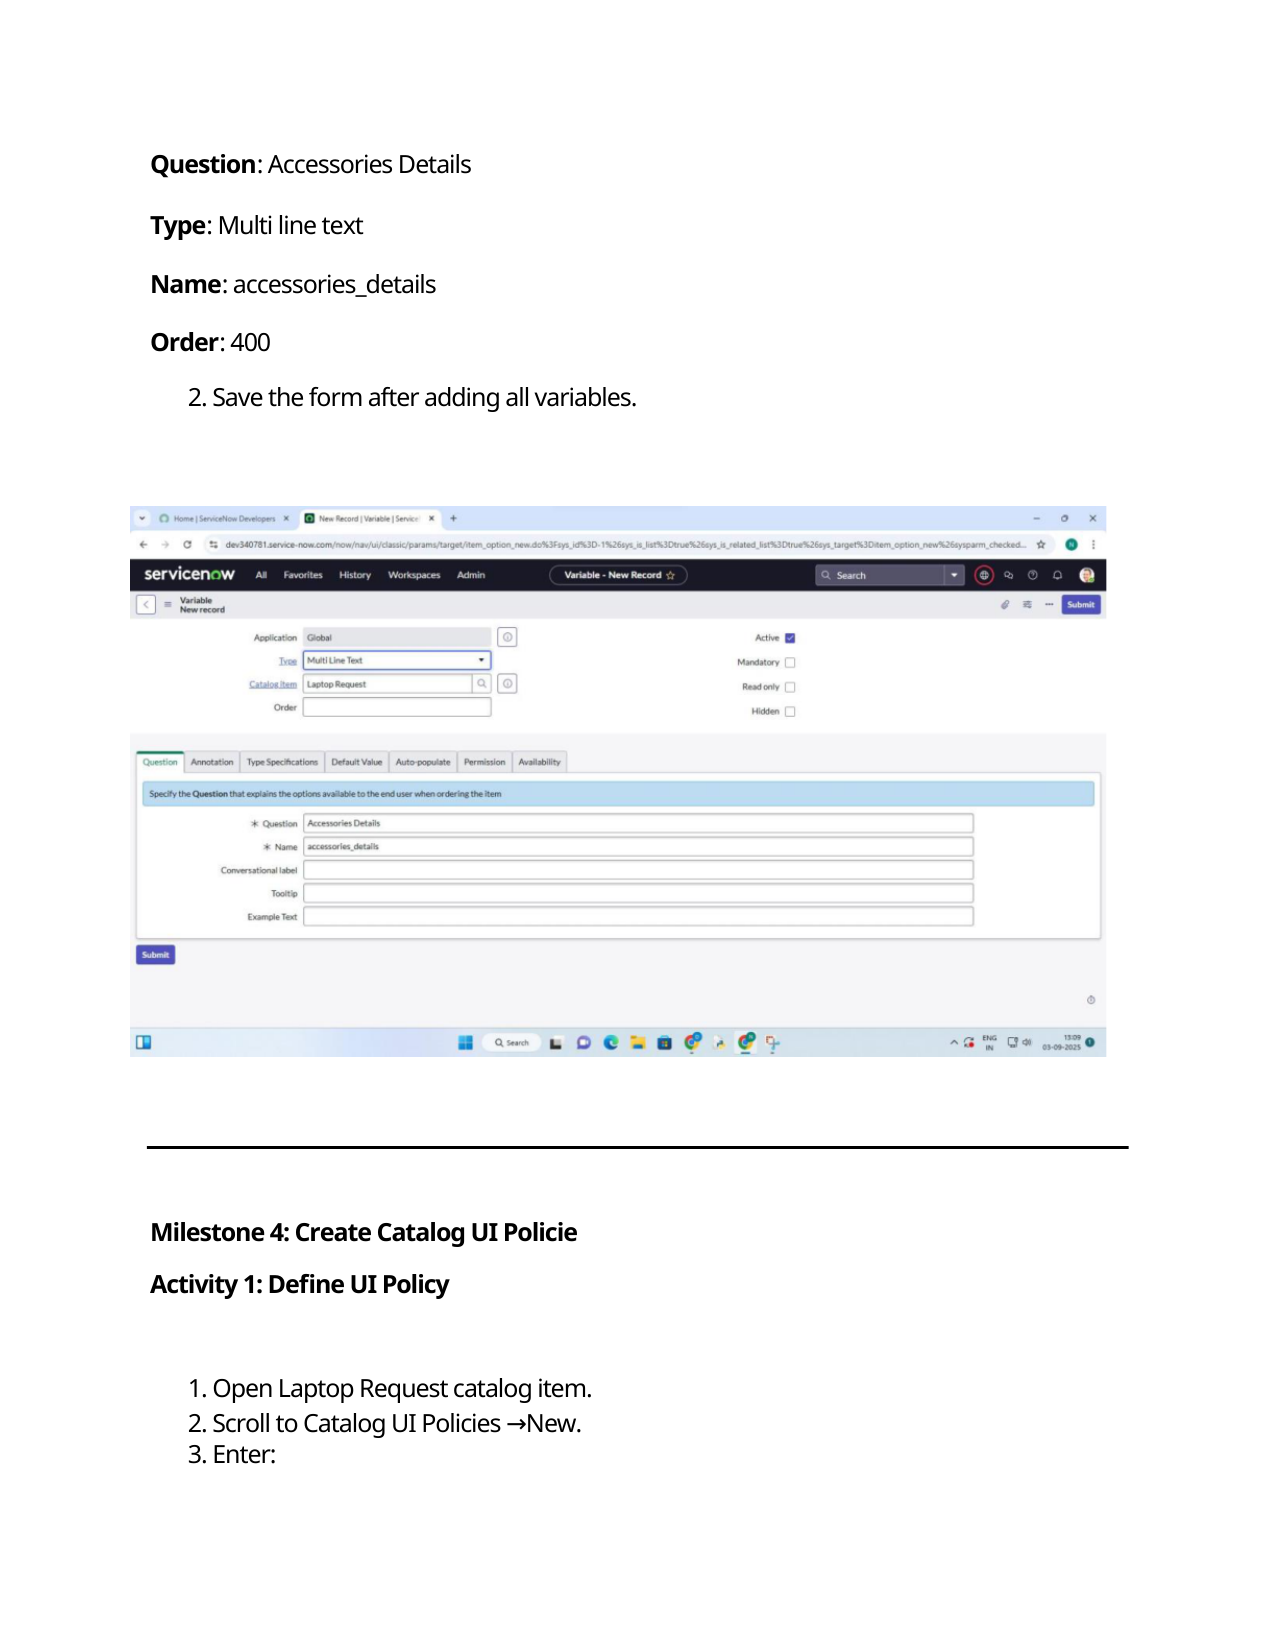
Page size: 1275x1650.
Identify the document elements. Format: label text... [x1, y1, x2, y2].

picture [130, 506, 1107, 1057]
text Question: Accessories Details [164, 157, 1250, 177]
text 1. Open Laptop Request catalog item. [188, 1380, 1250, 1401]
text Milestone 4: Create Catalog UI Policie [150, 1224, 1250, 1245]
text Activity 1: Define UI Policy [150, 1269, 1250, 1299]
text Name: accessories_details [150, 278, 1250, 297]
text Type: Multi line text [150, 217, 1250, 238]
text 2. Save the form after adding all variables. [188, 390, 1250, 411]
text 2. Scroll to Catalog UI Policies →New. [188, 1416, 1250, 1437]
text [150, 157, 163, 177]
text 3. Enter: [188, 1451, 1250, 1467]
text Order: 400 [150, 338, 1250, 355]
